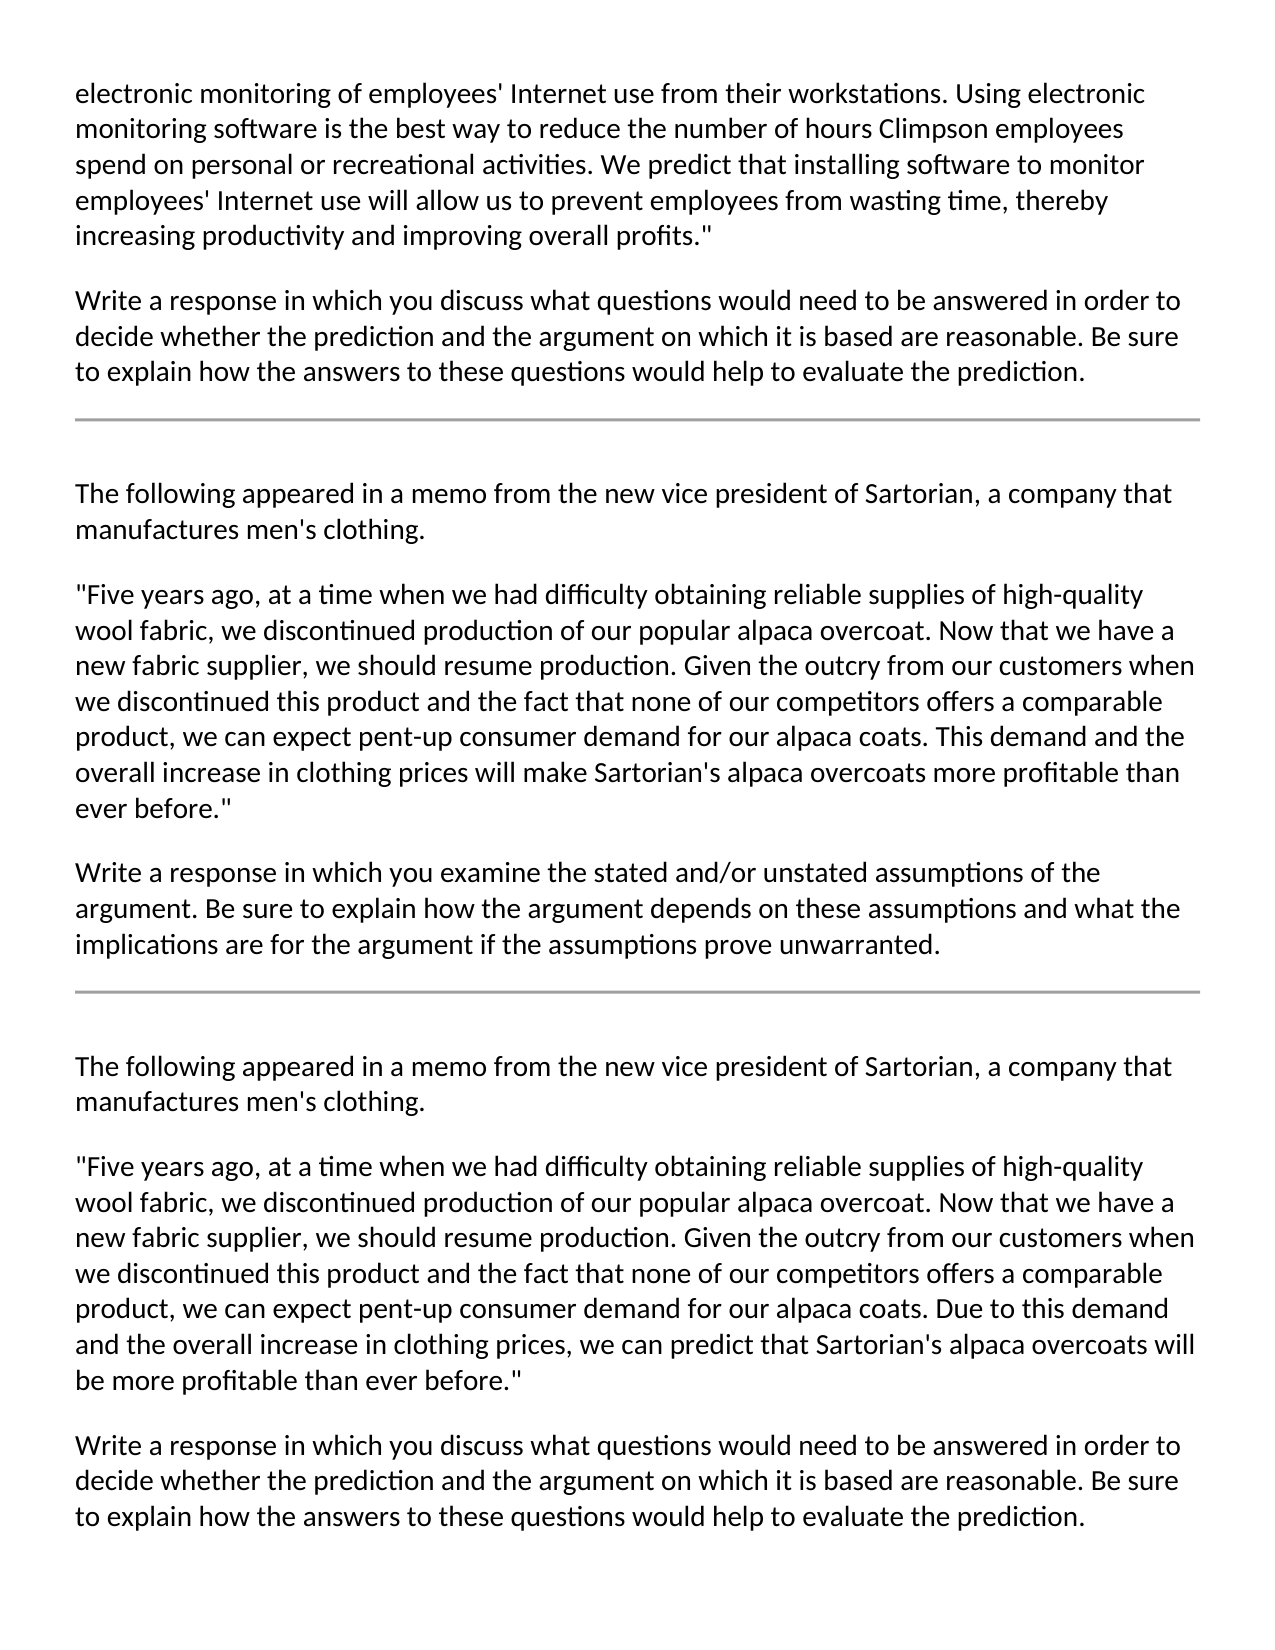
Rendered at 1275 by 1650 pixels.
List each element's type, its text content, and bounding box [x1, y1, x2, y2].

text "Five years ago, at a time when we had difficulty obtaining reliable supplies of high-quality wool fabric, we discontinued production of our popular alpaca overcoat. Now that we have a new fabric supplier, we should resume production. Given the outcry from our customers when we discontinued this product and the fact that none of our competitors offers a comparable product, we can expect pent-up consumer demand for our alpaca coats. This demand and the overall increase in clothing prices will make Sartorian's alpaca overcoats more profitable than ever before." [75, 576, 1200, 825]
text Write a response in which you discuss what questions would need to be answered in order to decide whether the prediction and the argument on which it is based are reasonable. Be sure to explain how the answers to these questions would help to evaluate the prediction. [75, 282, 1200, 389]
text "Five years ago, at a time when we had difficulty obtaining reliable supplies of high-quality wool fabric, we discontinued production of our popular alpaca overcoat. Now that we have a new fabric supplier, we should resume production. Given the outcry from our customers when we discontinued this product and the fact that none of our competitors offers a comparable product, we can expect pent-up consumer demand for our alpaca coats. Due to this demand and the overall increase in clothing prices, we can predict that Sartorian's alpaca overcoats will be more profitable than ever before." [75, 1148, 1200, 1397]
text Write a response in which you examine the stated and/or unstated assumptions of the argument. Be sure to explain how the argument depends on these assumptions and what the implications are for the argument if the assumptions prove unwarranted. [75, 854, 1200, 961]
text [75, 75, 1200, 253]
text The following appeared in a memo from the new vice president of Sartorian, a company that manufactures men's clothing. [75, 476, 1200, 547]
text The following appeared in a memo from the new vice president of Sartorian, a company that manufactures men's clothing. [75, 1048, 1200, 1119]
text Write a response in which you discuss what questions would need to be answered in order to decide whether the prediction and the argument on which it is based are reasonable. Be sure to explain how the answers to these questions would help to evaluate the prediction. [75, 1427, 1200, 1533]
